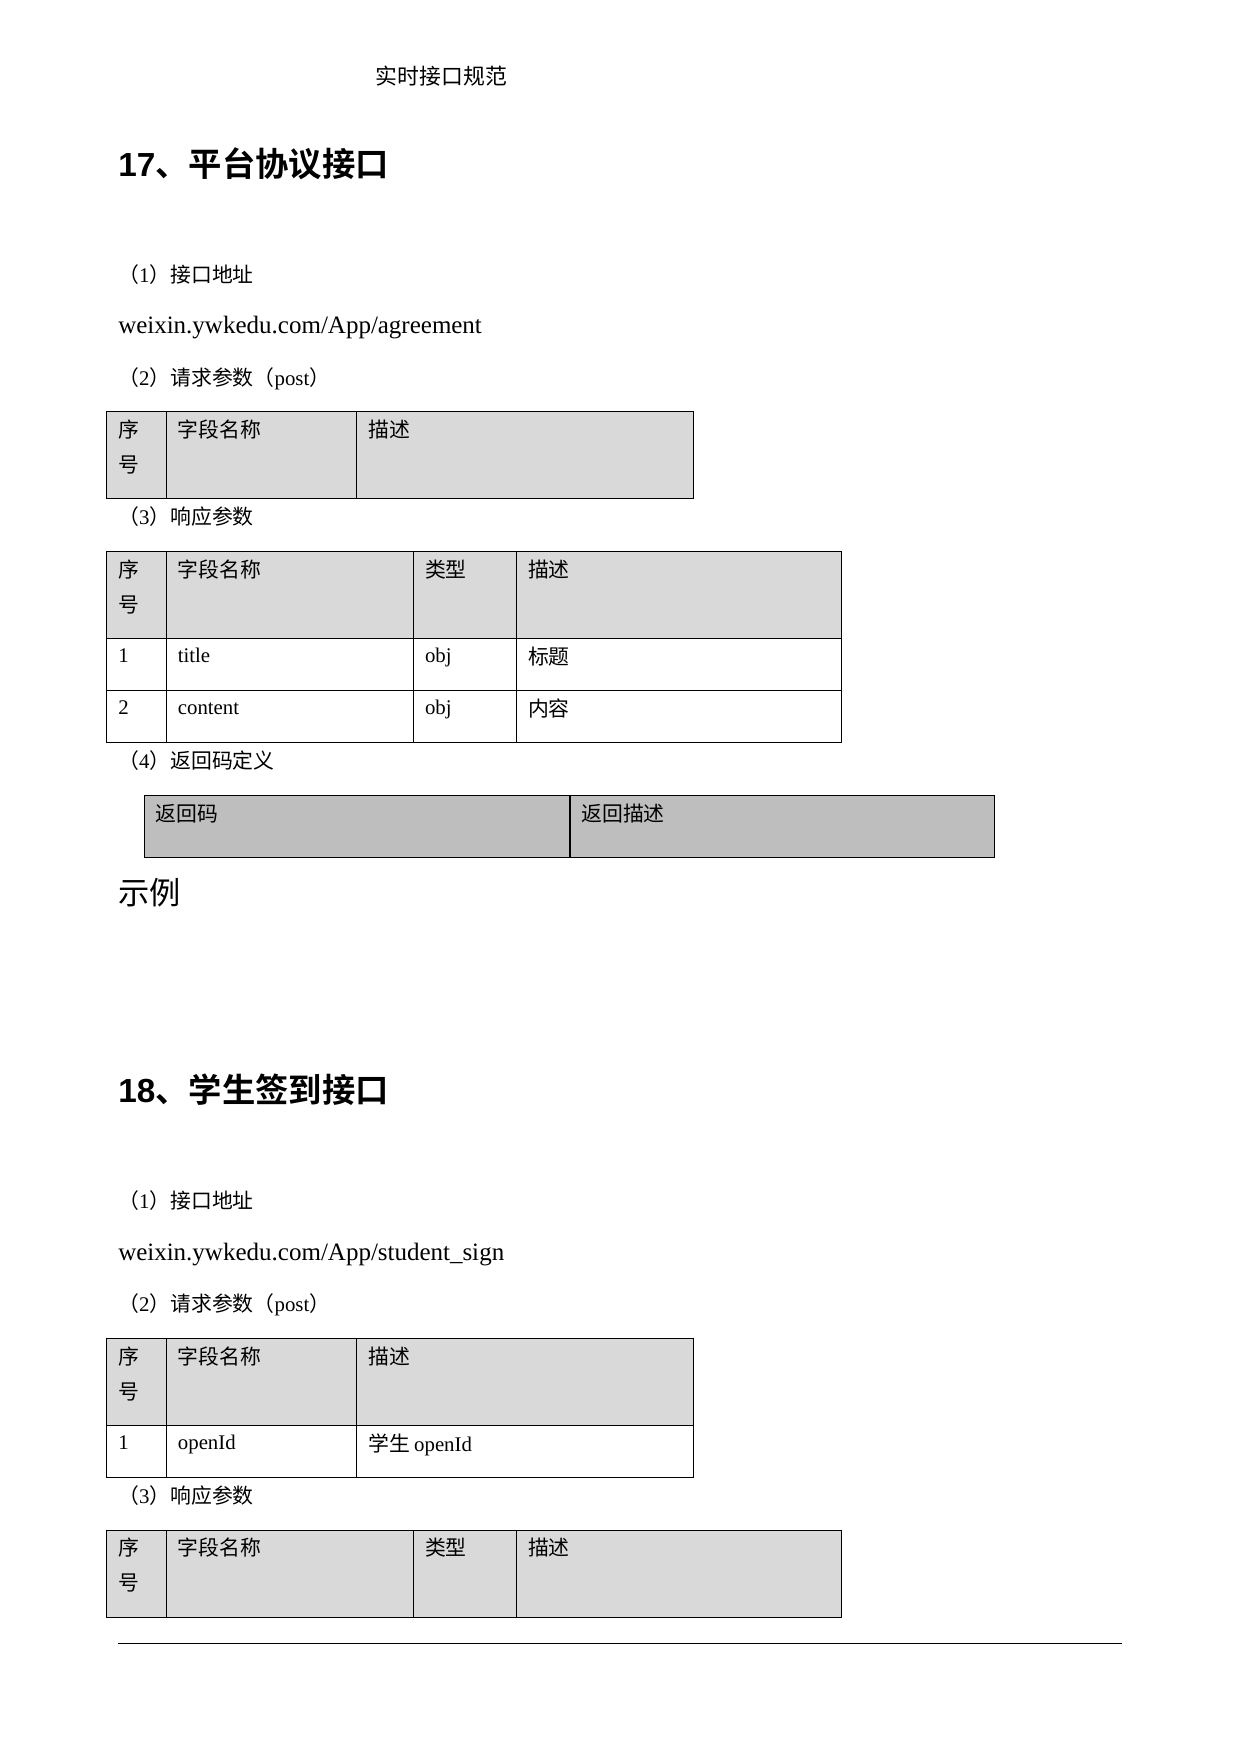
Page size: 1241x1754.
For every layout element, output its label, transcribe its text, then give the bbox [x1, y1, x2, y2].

table_header 描述 [517, 1531, 841, 1617]
table_cell obj [414, 691, 516, 742]
text （2）请求参数（post） [118, 1286, 1122, 1319]
text （3）响应参数 [118, 1478, 1122, 1510]
table_cell obj [414, 639, 516, 690]
table_cell 内容 [517, 691, 841, 742]
table_header 返回描述 [571, 796, 994, 857]
table_header 序号 [107, 1339, 166, 1425]
table_header 类型 [414, 1531, 516, 1617]
table_header 字段名称 [167, 1531, 413, 1617]
text weixin.ywkedu.com/App/student_sign [118, 1235, 1122, 1267]
table_header 类型 [414, 552, 516, 638]
table_header 描述 [357, 412, 693, 498]
table_cell 标题 [517, 639, 841, 690]
table_cell 1 [107, 639, 166, 690]
table_cell content [167, 691, 413, 742]
table_cell openId [167, 1426, 356, 1477]
text （1）接口地址 [118, 1183, 1122, 1216]
table_header 序号 [107, 1531, 166, 1617]
table_header 描述 [357, 1339, 693, 1425]
table_cell 学生openId [357, 1426, 693, 1477]
text （2）请求参数（post） [118, 360, 1122, 392]
subtitle 17、平台协议接口 [118, 129, 1122, 194]
table_header 字段名称 [167, 412, 356, 498]
table_cell 2 [107, 691, 166, 742]
table_header 描述 [517, 552, 841, 638]
table_header 序号 [107, 412, 166, 498]
text （4）返回码定义 [118, 743, 1122, 776]
text 示例 [118, 858, 1122, 923]
table_header 字段名称 [167, 552, 413, 638]
table_cell 1 [107, 1426, 166, 1477]
table_header 序号 [107, 552, 166, 638]
text （1）接口地址 [118, 257, 1122, 289]
table_cell title [167, 639, 413, 690]
text （3）响应参数 [118, 499, 1122, 532]
table_header 字段名称 [167, 1339, 356, 1425]
subtitle 18、学生签到接口 [118, 1056, 1122, 1121]
table_header 返回码 [145, 796, 569, 857]
text weixin.ywkedu.com/App/agreement [118, 308, 1122, 341]
